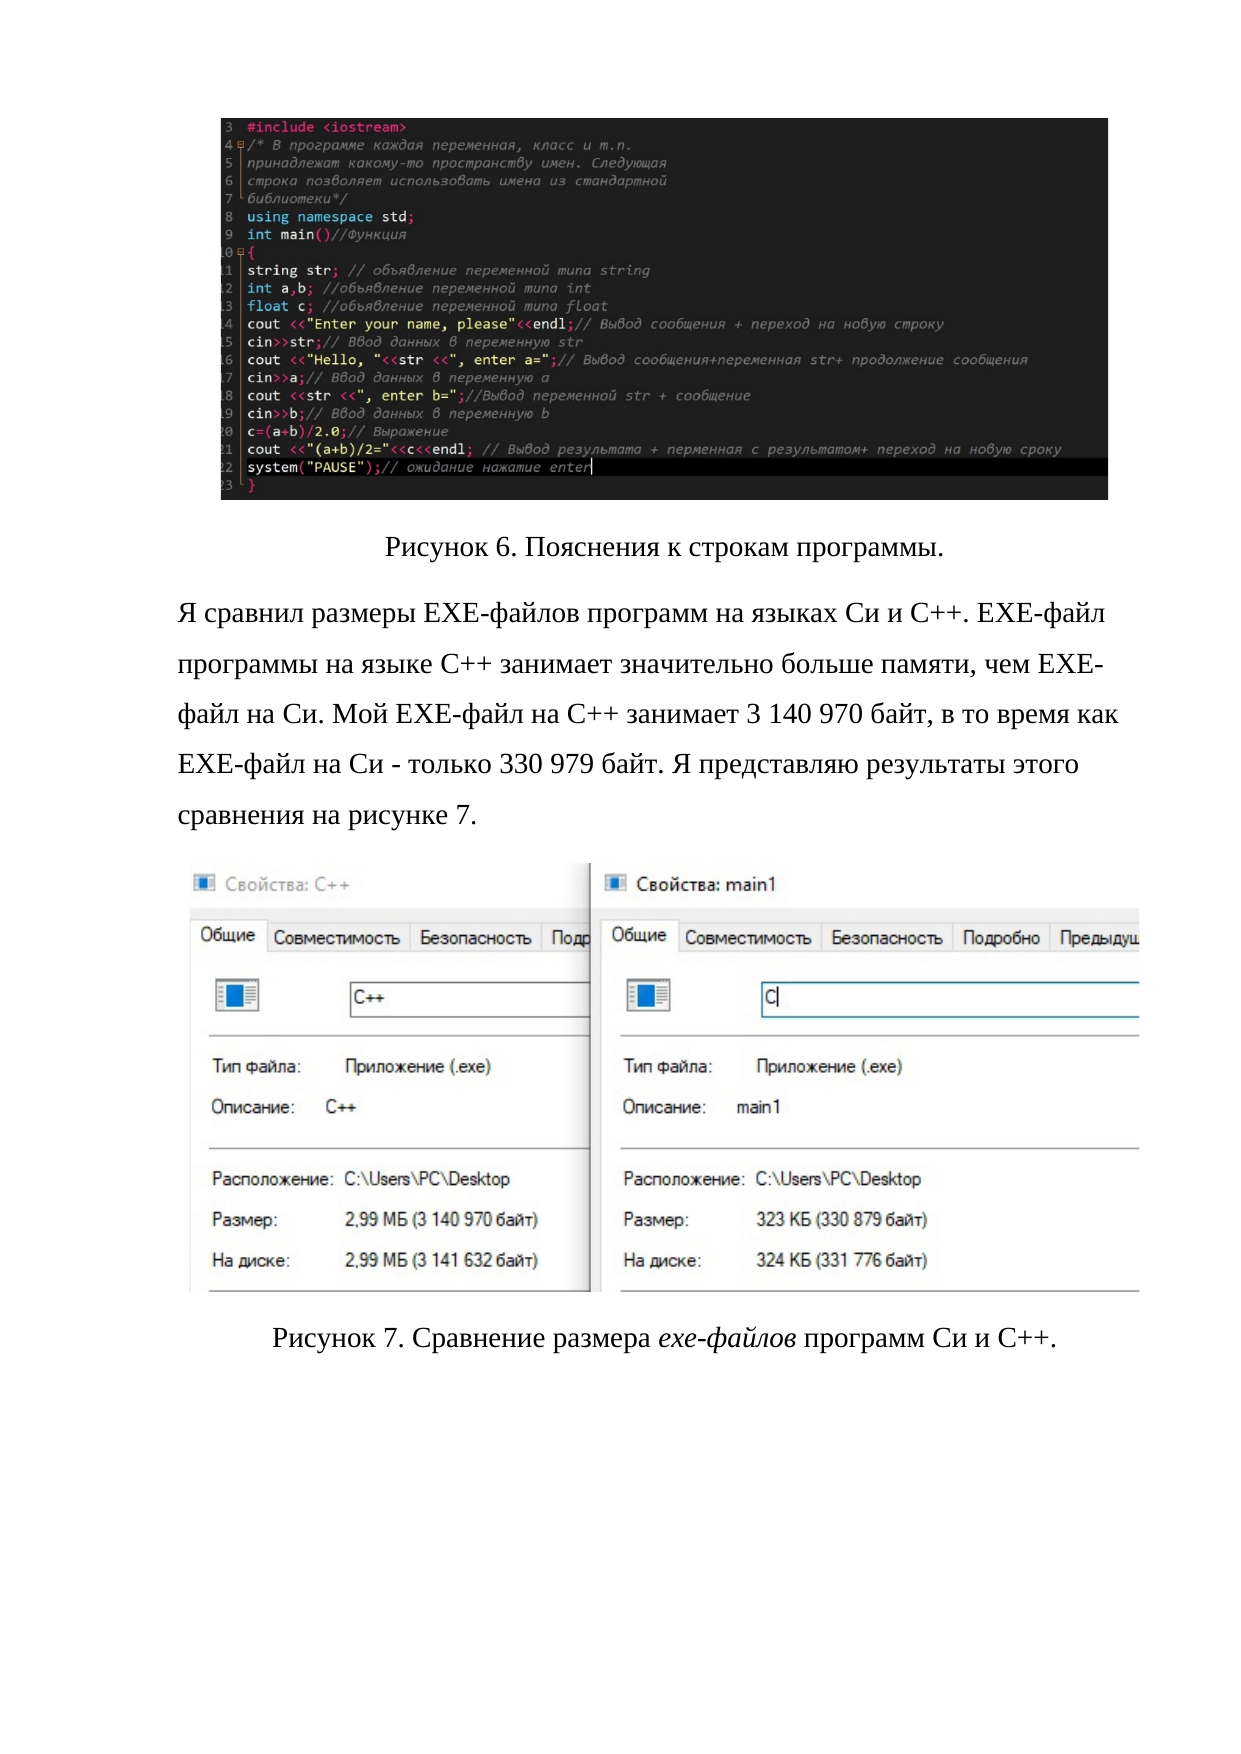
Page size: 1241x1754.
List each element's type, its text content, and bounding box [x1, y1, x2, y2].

text Я сравнил размеры EXE-файлов программ на языках Си и C++. EXE-файл программы на языке C++ занимает значительно больше памяти, чем EXE-файл на Си. Мой EXE-файл на C++ занимает 3 140 970 байт, в то время как EXE-файл на Си - только 330 979 байт. Я представляю результаты этого сравнения на рисунке 7. [177, 596, 1152, 830]
list Рисунок 6. Пояснения к строкам программы. [177, 529, 1152, 562]
picture [220, 118, 1109, 500]
list Рисунок 7. Сравнение размера exe-файлов программ Си и С++. [177, 1320, 1152, 1353]
picture [189, 863, 1140, 1292]
